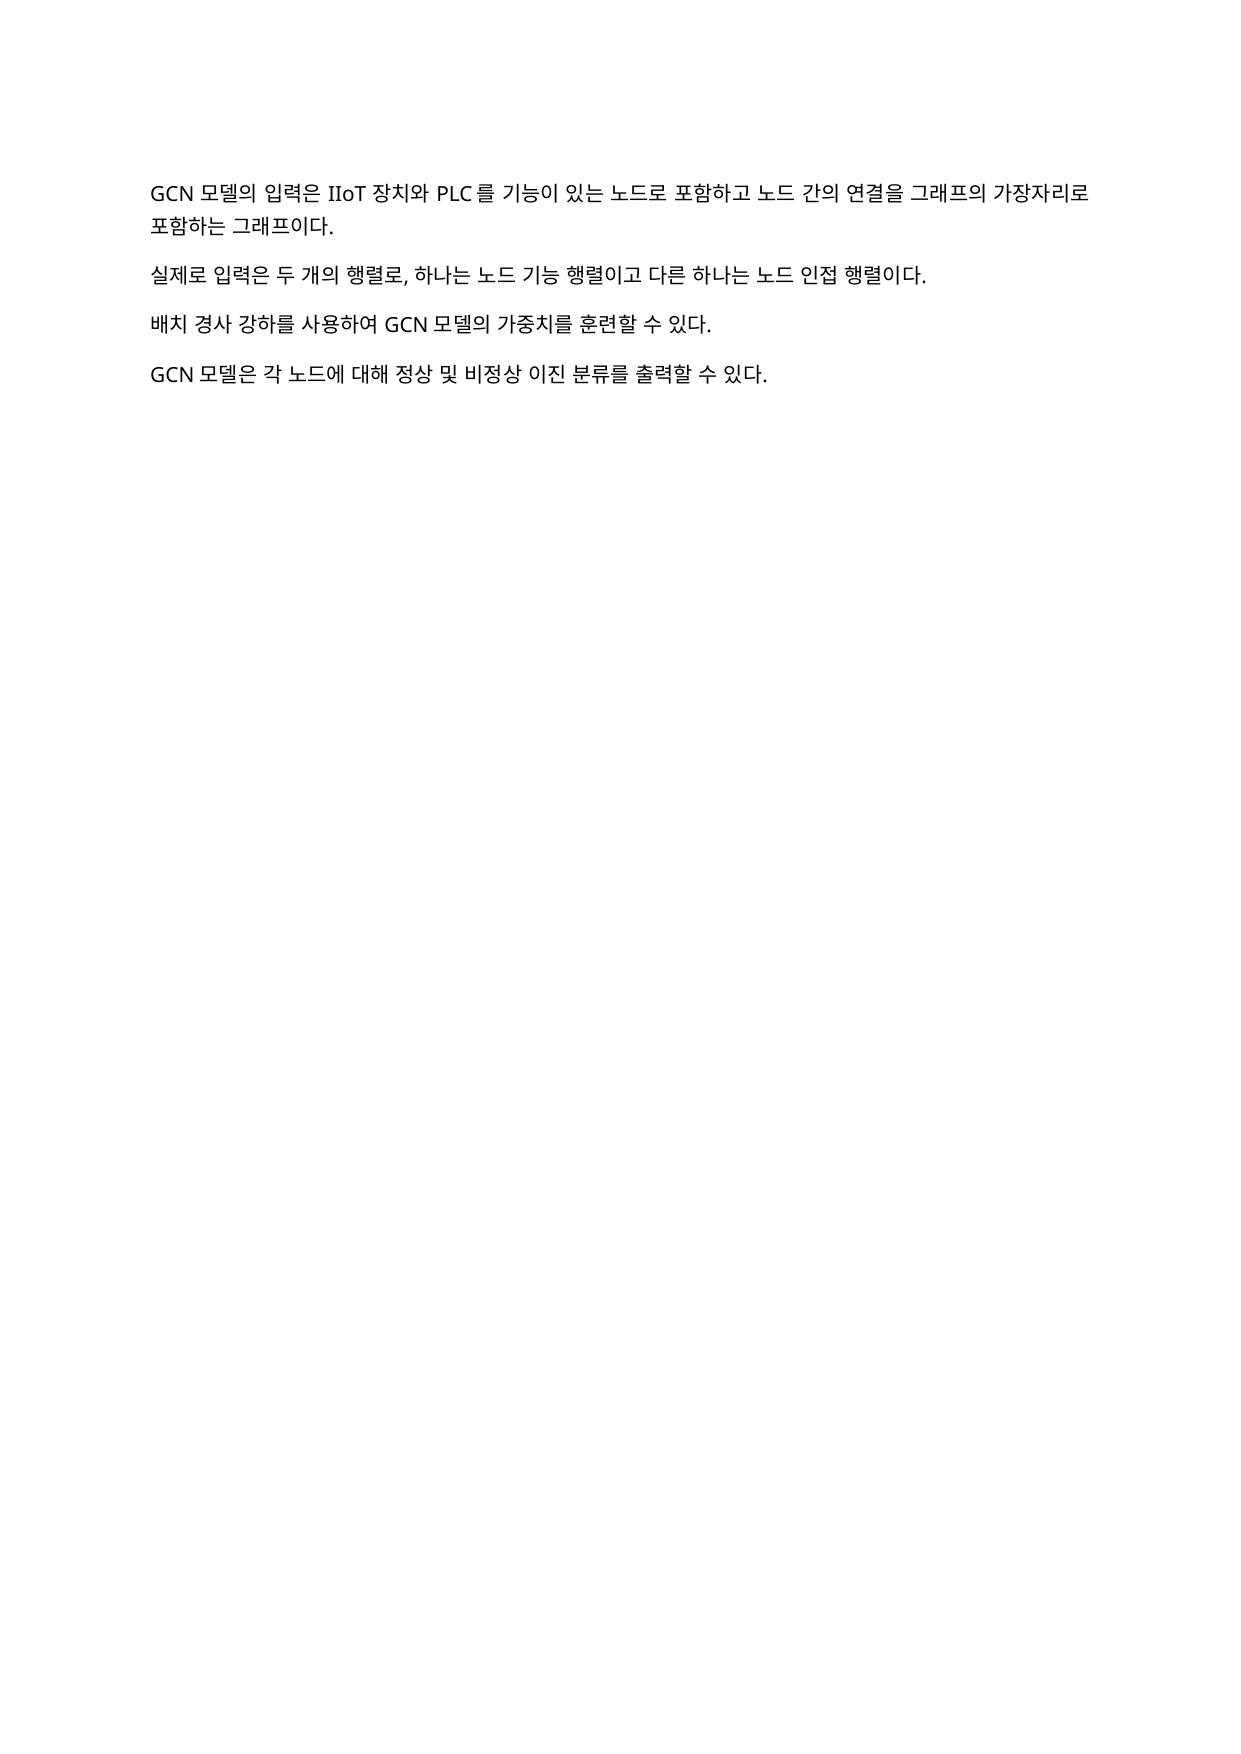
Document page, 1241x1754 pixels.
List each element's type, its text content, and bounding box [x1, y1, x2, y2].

text GCN 모델은 각 노드에 대해 정상 및 비정상 이진 분류를 출력할 수 있다. [150, 358, 1090, 388]
text GCN 모델의 입력은 IIoT 장치와 PLC를 기능이 있는 노드로 포함하고 노드 간의 연결을 그래프의 가장자리로 포함하는 그래프이다. [150, 177, 1090, 240]
text 실제로 입력은 두 개의 행렬로, 하나는 노드 기능 행렬이고 다른 하나는 노드 인접 행렬이다. [150, 259, 1090, 289]
text 배치 경사 강하를 사용하여 GCN 모델의 가중치를 훈련할 수 있다. [150, 309, 1090, 339]
